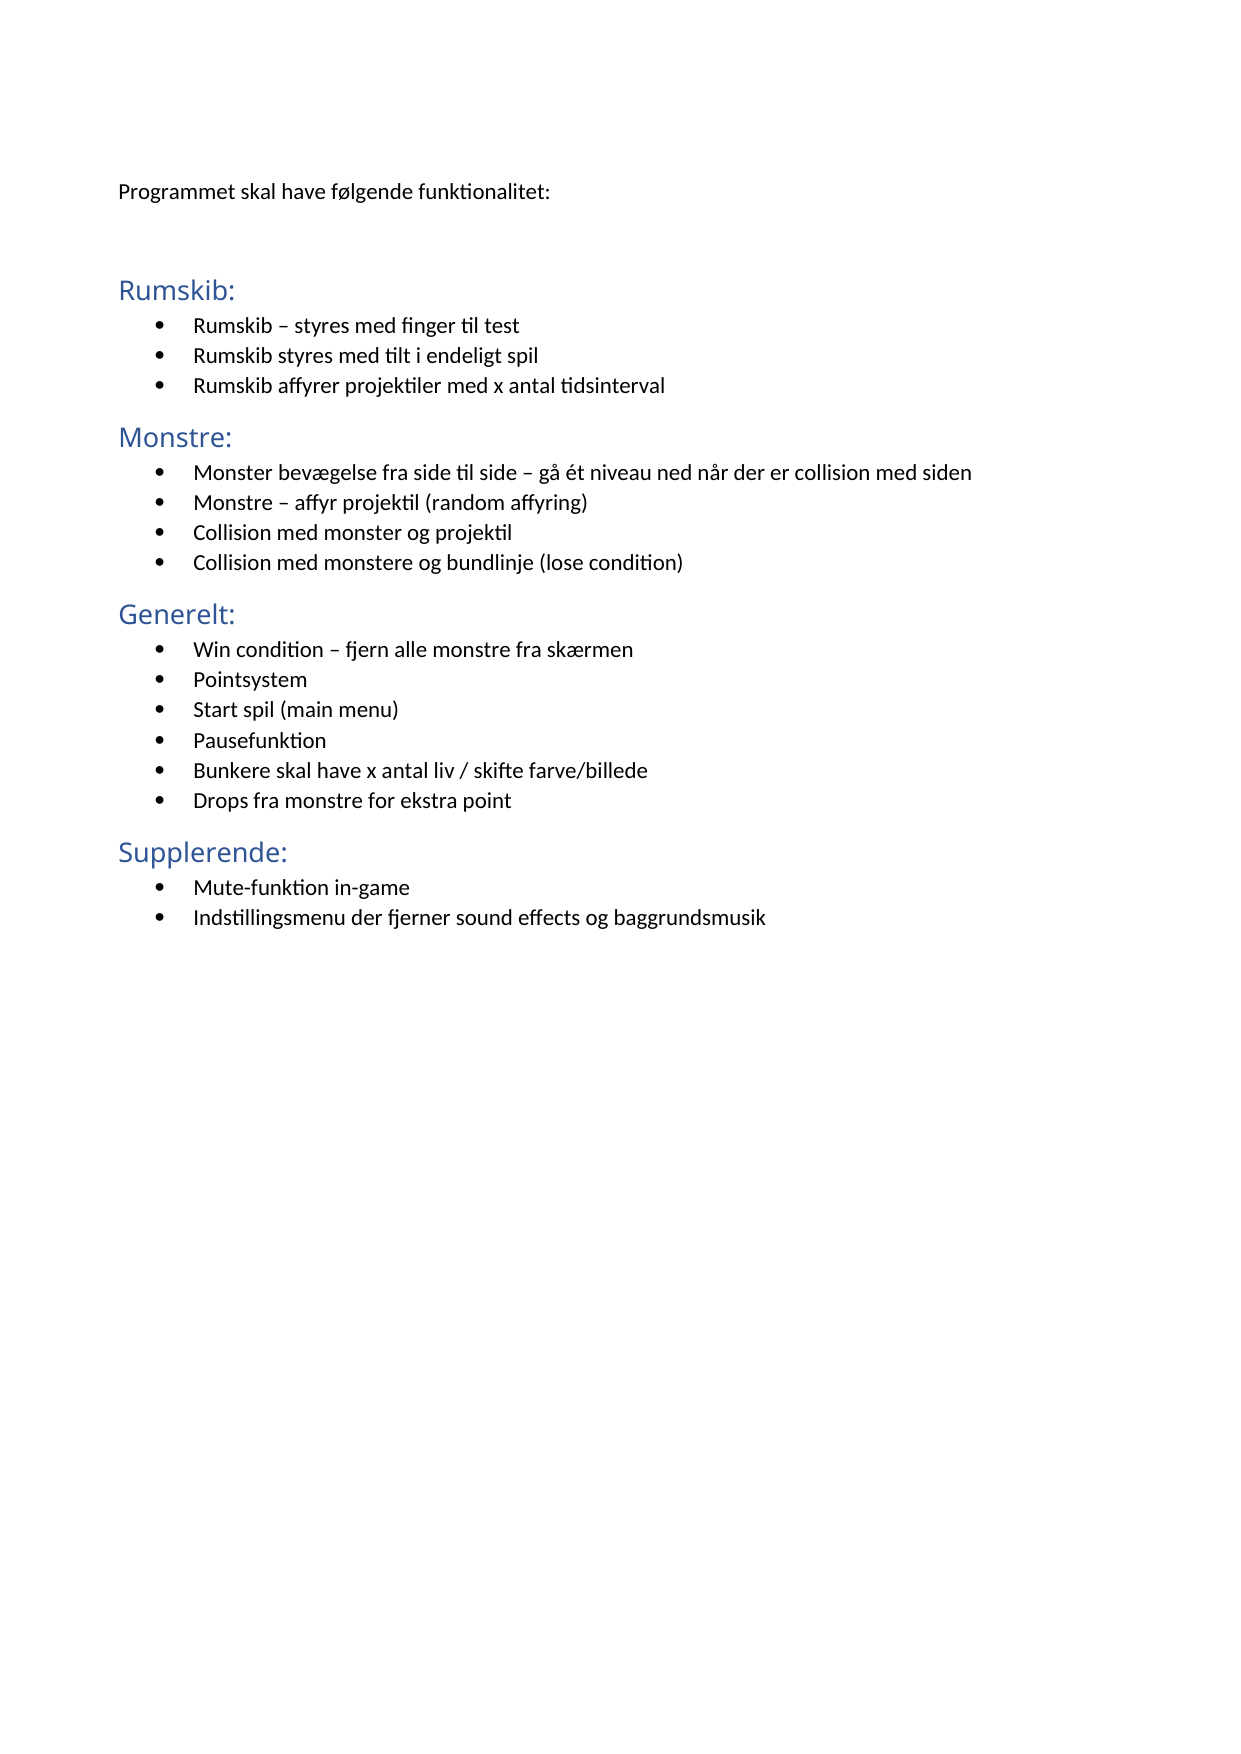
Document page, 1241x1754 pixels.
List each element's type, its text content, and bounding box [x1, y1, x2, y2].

subtitle Monstre: [118, 418, 1122, 455]
list Indstillingsmenu der fjerner sound effects og baggrundsmusik [156, 903, 1122, 931]
list Drops fra monstre for ekstra point [156, 786, 1122, 814]
list Bunkere skal have x antal liv / skifte farve/billede [156, 756, 1122, 784]
text Programmet skal have følgende funktionalitet: [118, 177, 1122, 205]
list Rumskib styres med tilt i endeligt spil [156, 341, 1122, 369]
subtitle Generelt: [118, 595, 1122, 632]
list Start spil (main menu) [156, 696, 1122, 723]
list Collision med monstere og bundlinje (lose condition) [156, 548, 1122, 576]
list Win condition – fjern alle monstre fra skærmen [156, 635, 1122, 663]
list Pointsystem [156, 665, 1122, 693]
subtitle Supplerende: [118, 833, 1122, 870]
list Monstre – affyr projektil (random affyring) [156, 488, 1122, 516]
list Pausefunktion [156, 726, 1122, 754]
list Collision med monster og projektil [156, 518, 1122, 546]
list Monster bevægelse fra side til side – gå ét niveau ned når der er collision med siden [156, 458, 1122, 486]
list Rumskib – styres med finger til test [156, 311, 1122, 339]
subtitle Rumskib: [118, 271, 1122, 308]
list Rumskib affyrer projektiler med x antal tidsinterval [156, 371, 1122, 399]
list Mute-funktion in-game [156, 873, 1122, 901]
